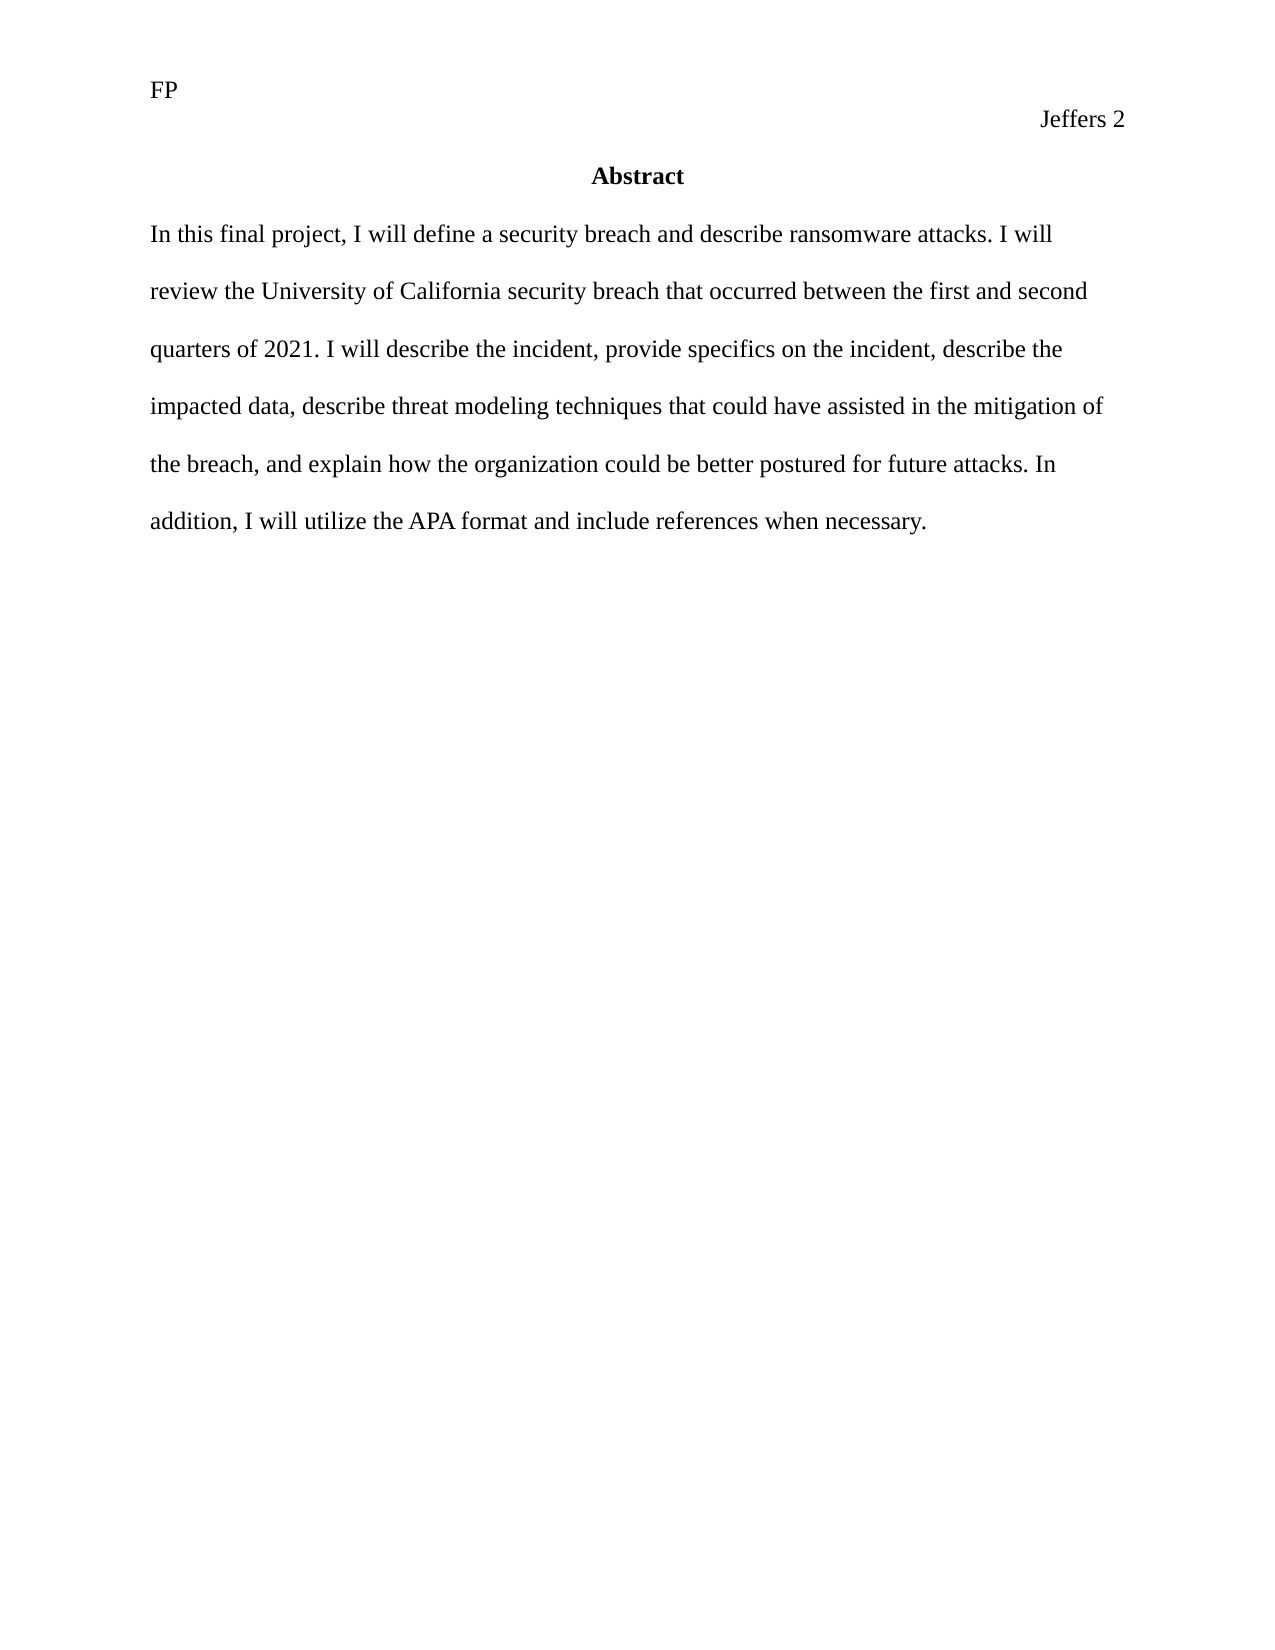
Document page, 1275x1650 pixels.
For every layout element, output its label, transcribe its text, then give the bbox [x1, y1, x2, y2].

text Abstract [150, 161, 1125, 190]
text In this final project, I will define a security breach and describe ransomware attacks. I will review the University of California security breach that occurred between the first and second quarters of 2021. I will describe the incident, provide specifics on the incident, describe the impacted data, describe threat modeling techniques that could have assisted in the mitigation of the breach, and explain how the organization could be better postured for future attacks. In addition, I will utilize the APA format and include references when necessary. [150, 219, 1125, 535]
